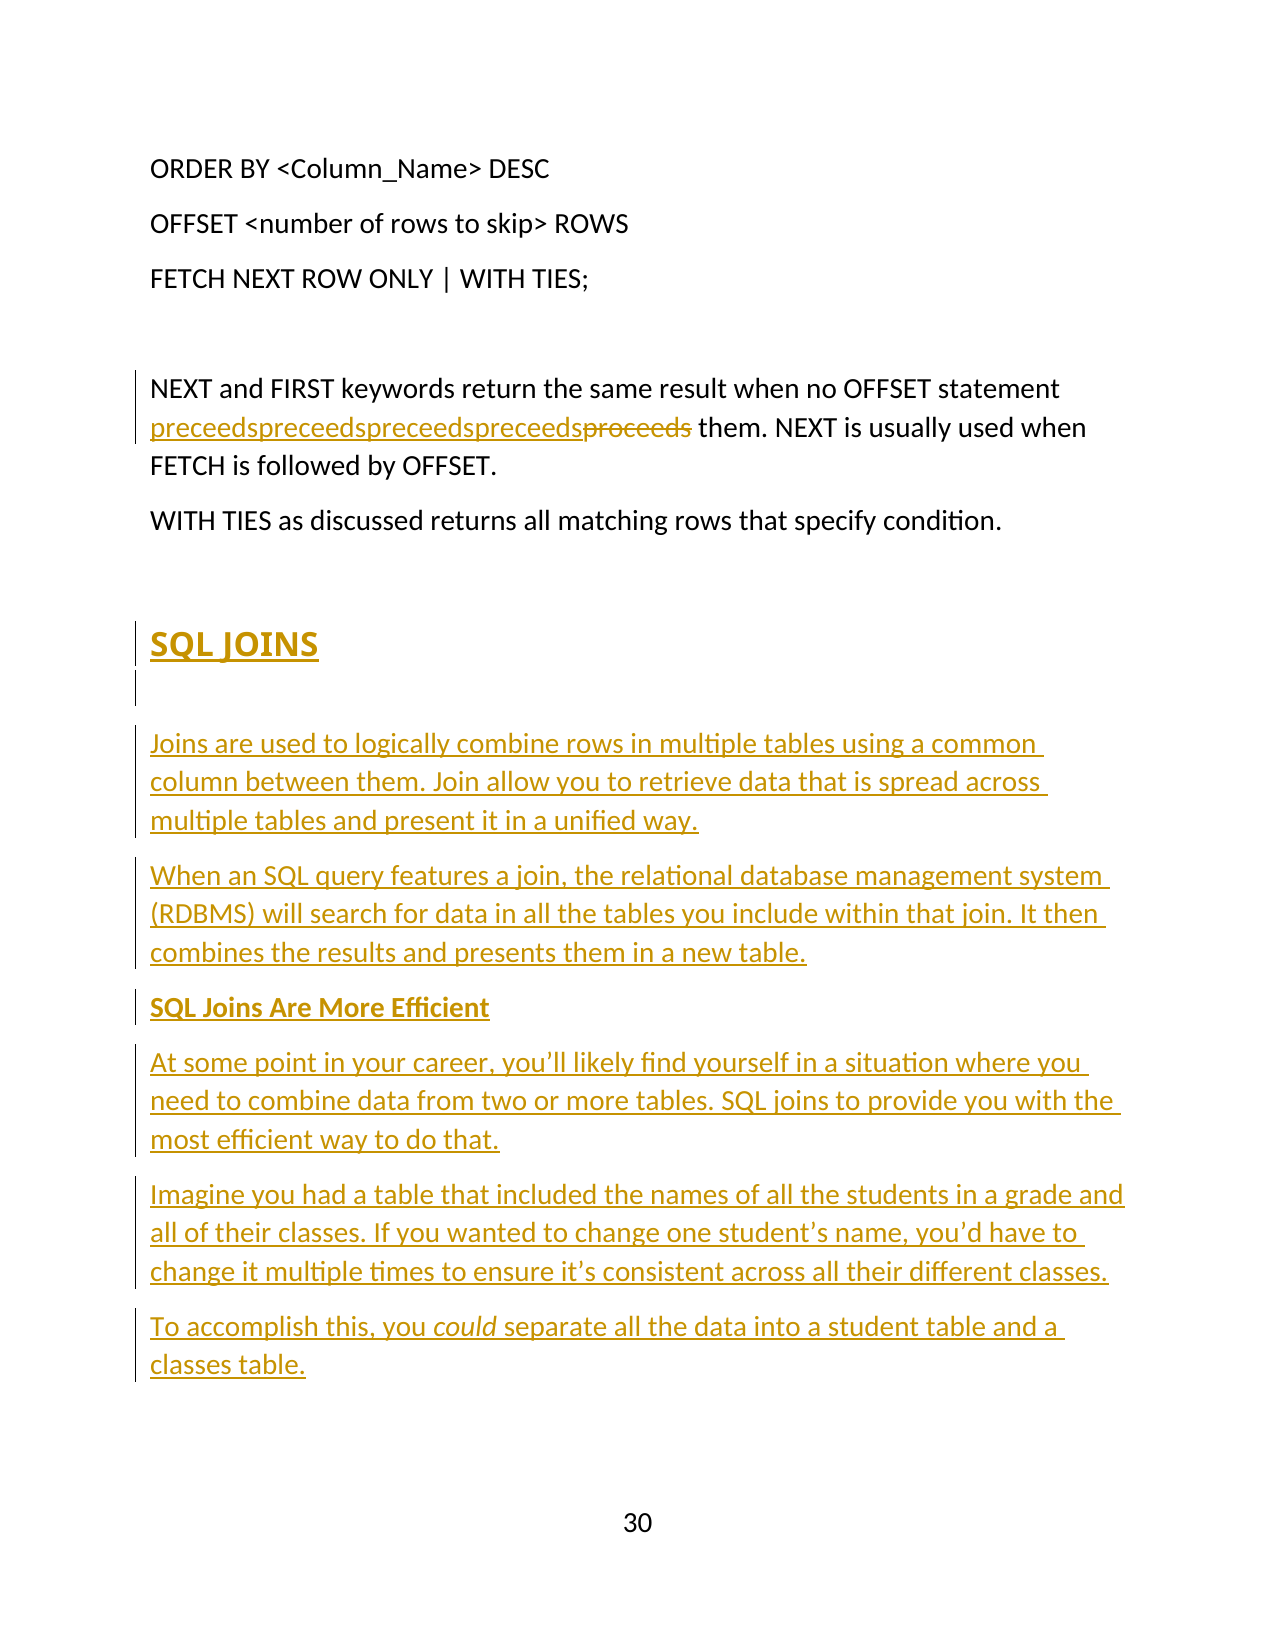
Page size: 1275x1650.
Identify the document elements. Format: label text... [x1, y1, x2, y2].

text NEXT and FIRST keywords return the same result when no OFFSET statement them. NEXT is usually used when FETCH is followed by OFFSET. [150, 370, 1125, 483]
text FETCH NEXT ROW ONLY | WITH TIES; [150, 260, 1125, 296]
text WITH TIES as discussed returns all matching rows that specify condition. [150, 502, 1125, 538]
text OFFSET <number of rows to skip> ROWS [150, 205, 1125, 241]
text ORDER BY <Column_Name> DESC [150, 150, 1125, 186]
